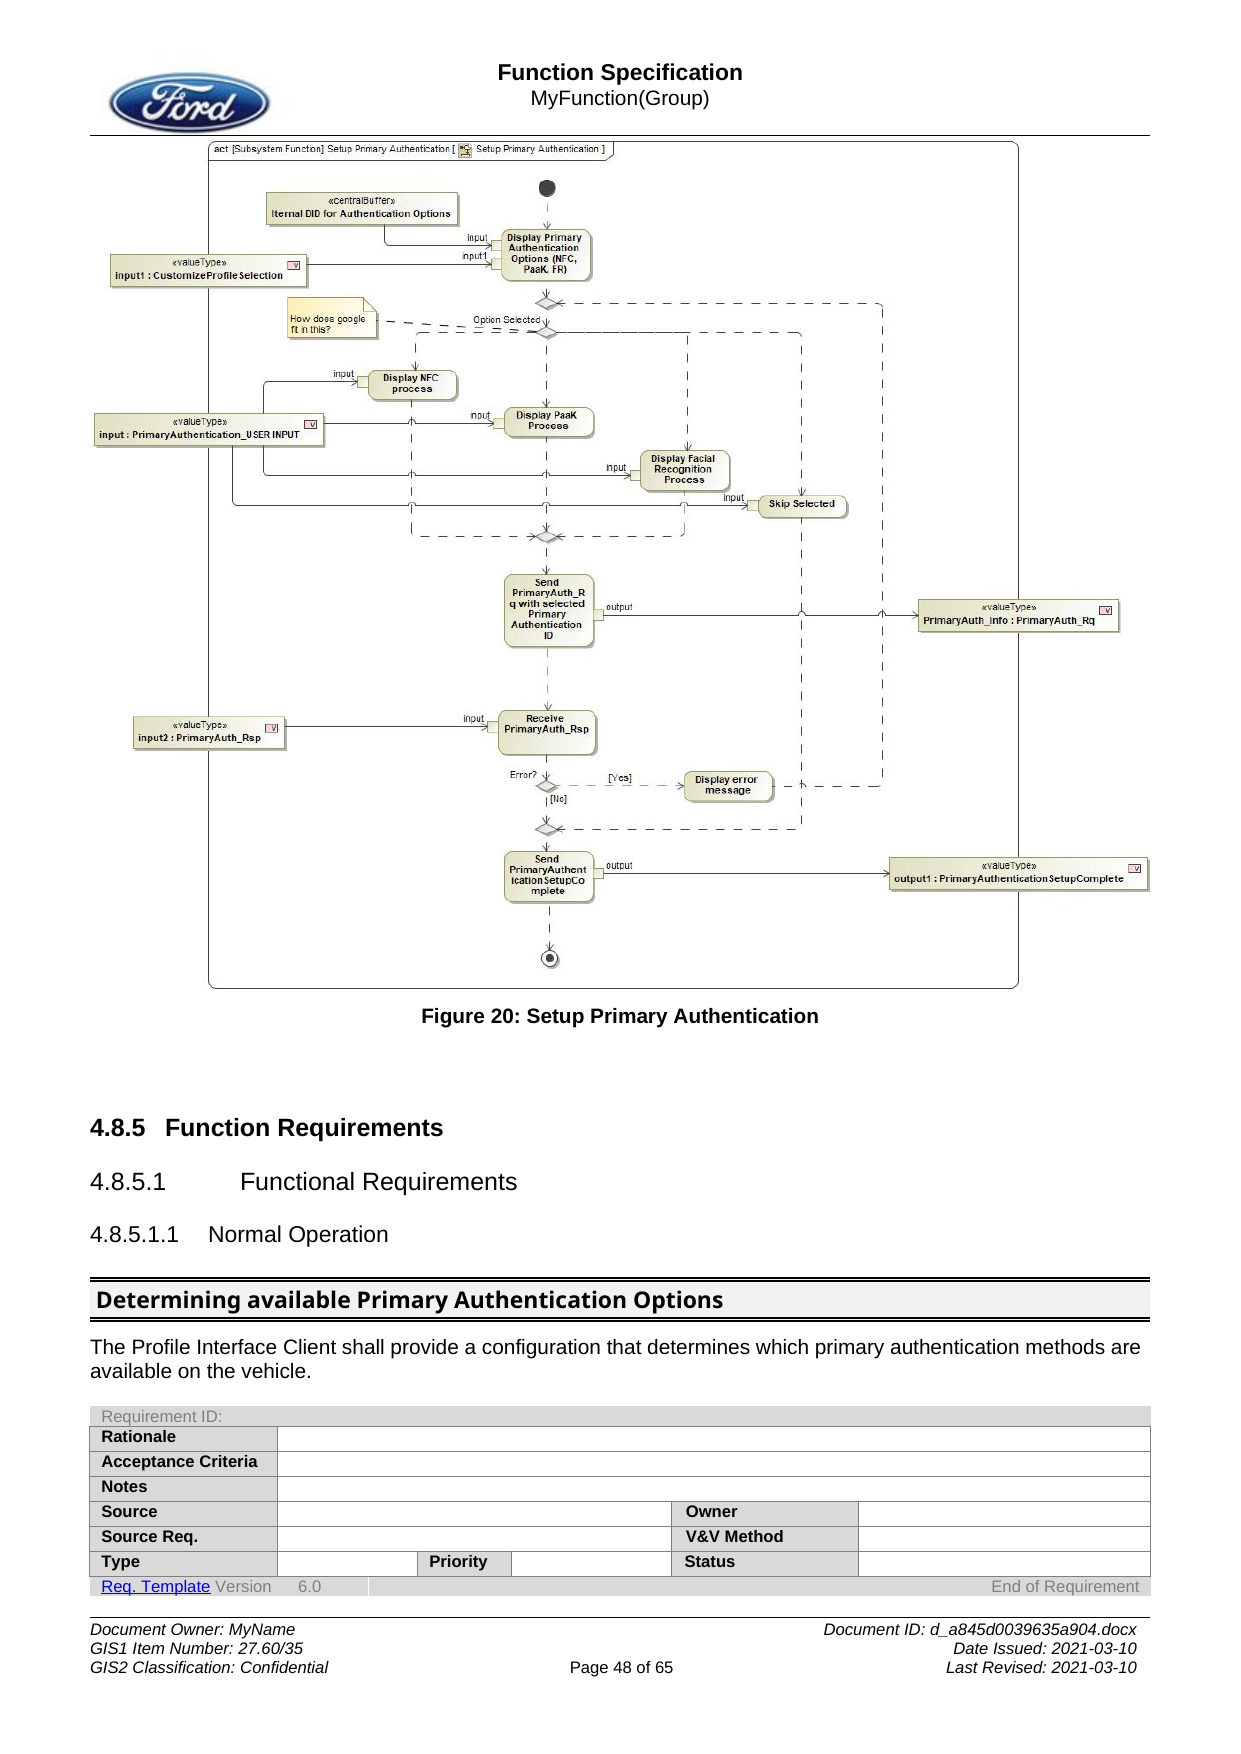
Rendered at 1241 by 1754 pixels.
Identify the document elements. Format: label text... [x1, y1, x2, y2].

table_cell [278, 1527, 671, 1551]
table_cell Priority [418, 1552, 511, 1576]
table_cell Type [90, 1552, 277, 1576]
table_cell Status [672, 1552, 858, 1576]
table_cell Rationale [90, 1427, 277, 1451]
table_cell [278, 1427, 1150, 1451]
table_cell Source Req. [90, 1527, 277, 1551]
table_cell [278, 1452, 1150, 1476]
table_cell [278, 1477, 1150, 1501]
table_cell Acceptance Criteria [90, 1452, 277, 1476]
table_cell [859, 1552, 1150, 1576]
table_cell 6.0 [287, 1577, 368, 1596]
text Determining available Primary Authentication Options [90, 1282, 1150, 1317]
table_header Requirement ID: [90, 1406, 1151, 1426]
table_cell [859, 1527, 1150, 1551]
subtitle Functional Requirements [90, 1167, 1150, 1196]
table_cell Notes [90, 1477, 277, 1501]
subtitle Function Requirements [90, 1113, 1150, 1142]
table_cell Source [90, 1502, 277, 1526]
table_cell V&V Method [672, 1527, 858, 1551]
table_cell End of Requirement [369, 1577, 1151, 1596]
table_cell [278, 1552, 417, 1576]
subtitle Normal Operation [90, 1221, 1150, 1247]
table_cell Req. Template Version [90, 1577, 287, 1596]
table_cell [278, 1502, 671, 1526]
table_cell [512, 1552, 671, 1576]
table_cell Owner [672, 1502, 858, 1526]
text The Profile Interface Client shall provide a configuration that determines which primary authentication methods are available on the vehicle. [90, 1334, 1150, 1382]
picture [89, 53, 1151, 992]
table_cell [859, 1502, 1150, 1526]
